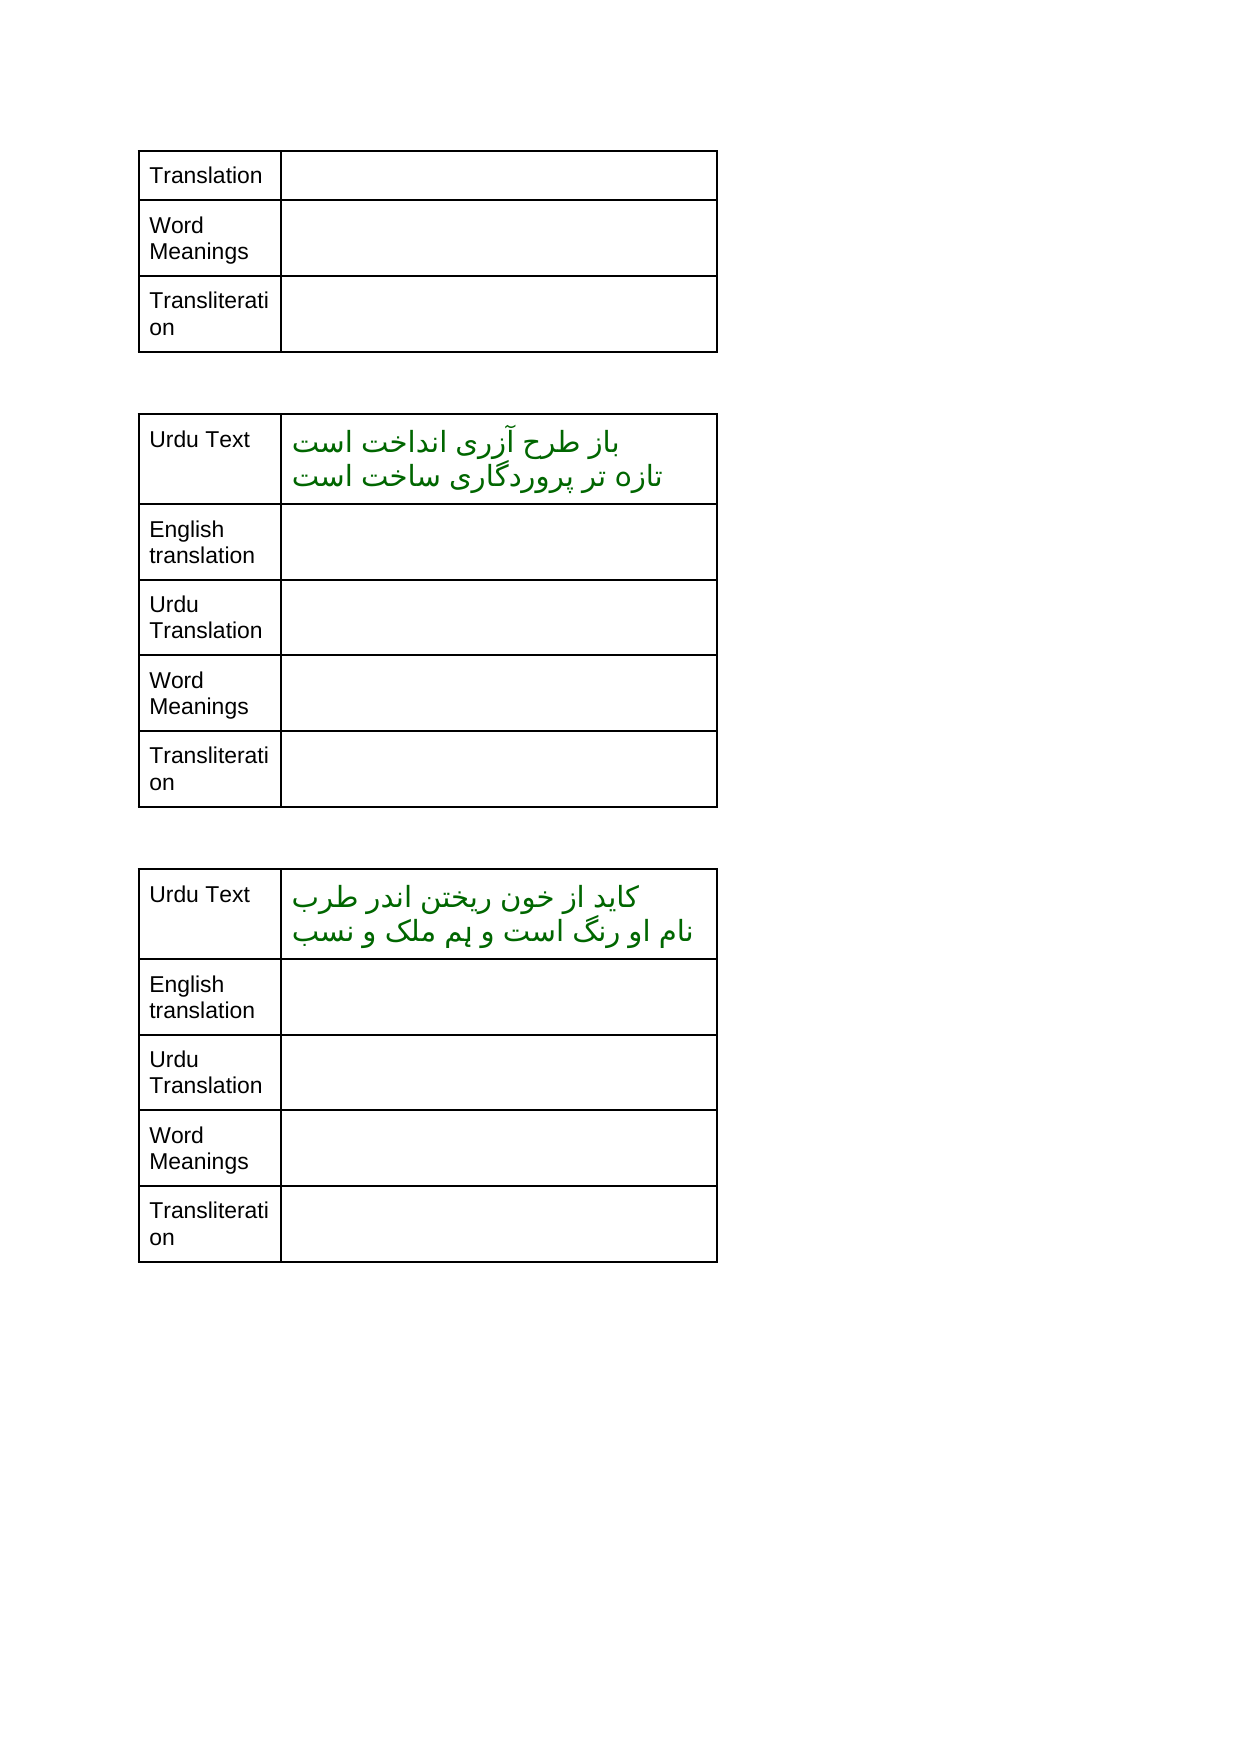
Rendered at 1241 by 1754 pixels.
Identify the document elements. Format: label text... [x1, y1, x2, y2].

table_header Urdu Text [140, 415, 280, 503]
table_cell [282, 152, 716, 199]
table_cell [282, 1187, 716, 1261]
table_cell Transliteration [140, 732, 280, 806]
table_cell [282, 1111, 716, 1185]
table_cell [282, 505, 716, 579]
table_cell [282, 1036, 716, 1109]
table_cell Urdu Translation [140, 1036, 280, 1109]
table_cell [282, 732, 716, 806]
table_cell Transliteration [140, 1187, 280, 1261]
table_cell Urdu Translation [140, 581, 280, 654]
table_header باز طرح آزری انداخت است تازہ تر پروردگاری ساخت است [282, 415, 716, 503]
table_cell [282, 201, 716, 275]
table_cell Word Meanings [140, 201, 280, 275]
table_cell Transliteration [140, 277, 280, 351]
table_cell [282, 581, 716, 654]
table_cell Word Meanings [140, 656, 280, 730]
table_cell Word Meanings [140, 1111, 280, 1185]
table_cell English translation [140, 960, 280, 1034]
table_cell [282, 960, 716, 1034]
table_cell [282, 277, 716, 351]
table_cell [282, 656, 716, 730]
table_cell Urdu Translation [140, 152, 280, 199]
table_header کاید از خون ریختن اندر طرب نام او رنگ است و ہم ملک و نسب [282, 870, 716, 958]
table_cell English translation [140, 505, 280, 579]
table_header Urdu Text [140, 870, 280, 958]
